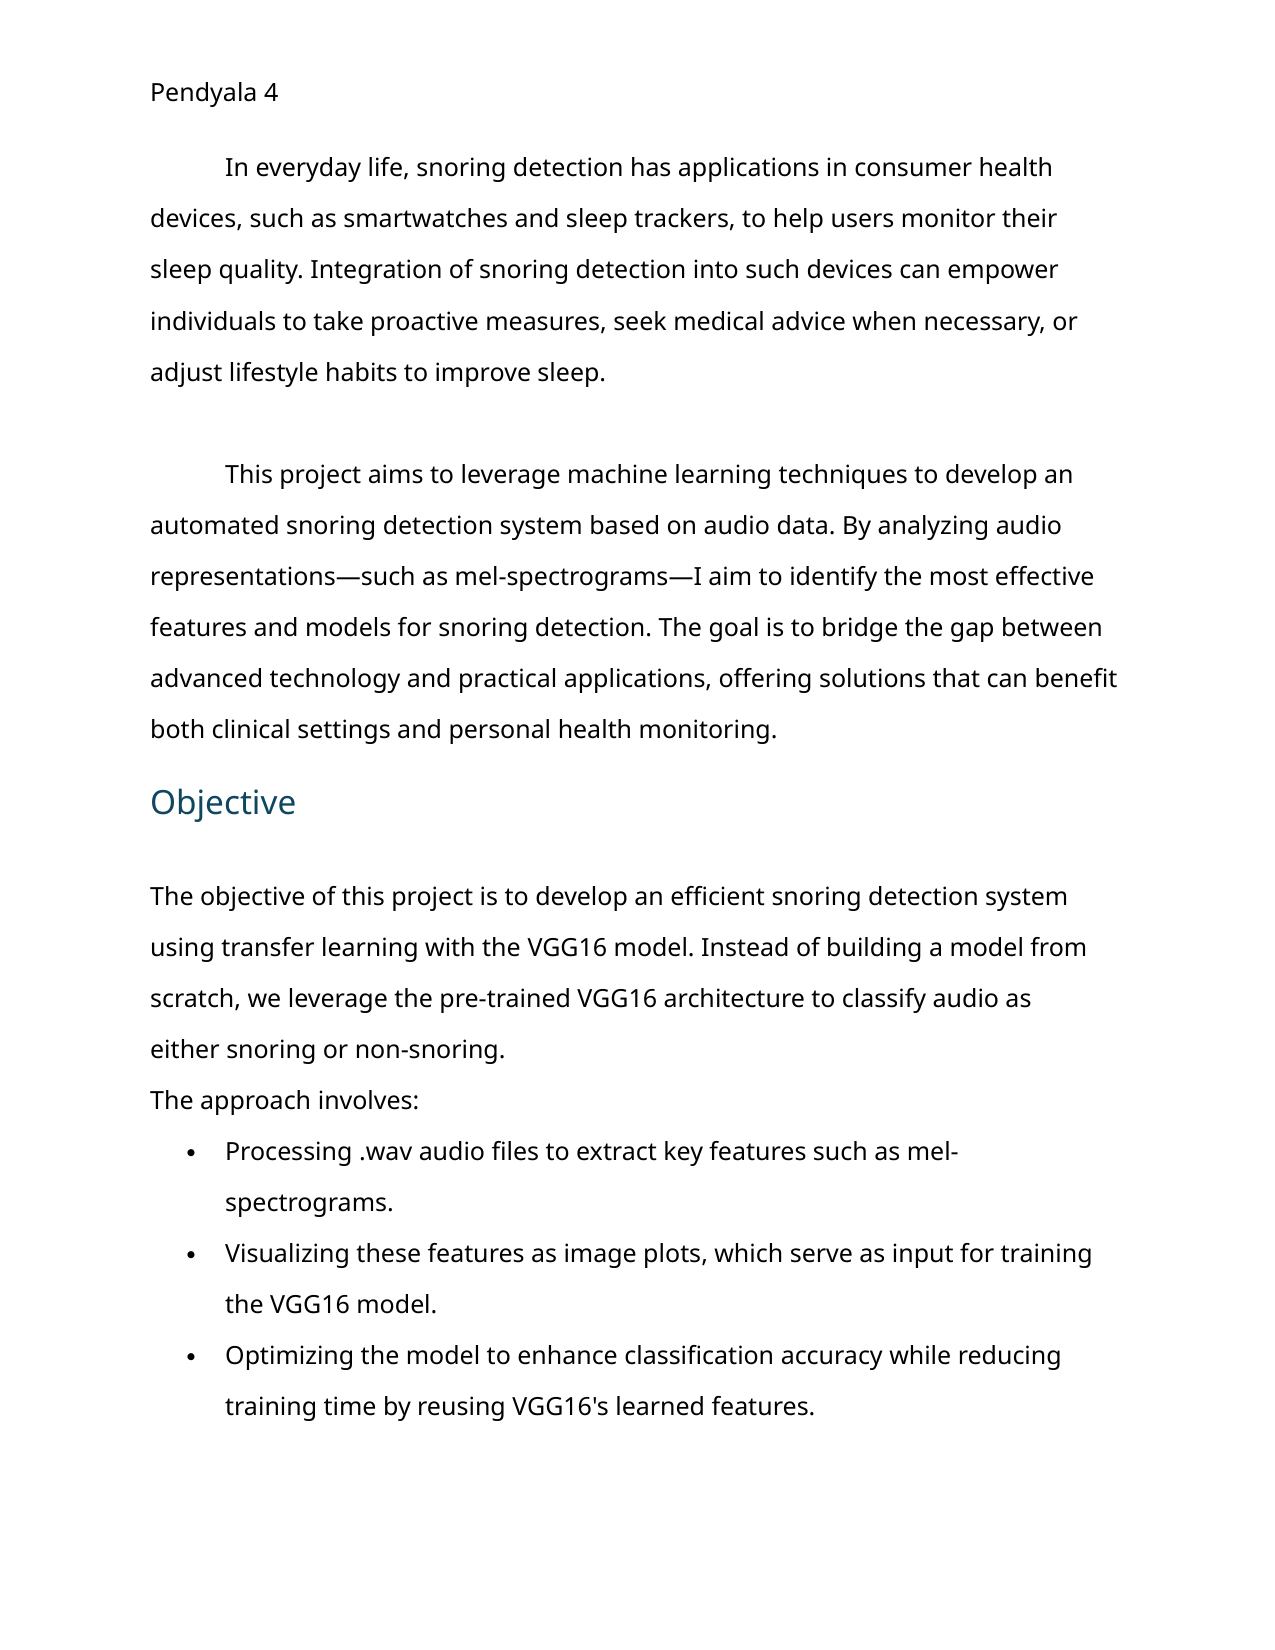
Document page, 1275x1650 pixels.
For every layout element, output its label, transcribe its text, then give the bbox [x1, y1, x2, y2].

text In everyday life, snoring detection has applications in consumer health devices, such as smartwatches and sleep trackers, to help users monitor their sleep quality. Integration of snoring detection into such devices can empower individuals to take proactive measures, seek medical advice when necessary, or adjust lifestyle habits to improve sleep. [150, 150, 1125, 388]
text This project aims to leverage machine learning techniques to develop an automated snoring detection system based on audio data. By analyzing audio representations—such as mel-spectrograms—I aim to identify the most effective features and models for snoring detection. The goal is to bridge the gap between advanced technology and practical applications, offering solutions that can benefit both clinical settings and personal health monitoring. [150, 456, 1125, 746]
subtitle Objective [150, 779, 1125, 824]
text The objective of this project is to develop an efficient snoring detection system using transfer learning with the VGG16 model. Instead of building a model from scratch, we leverage the pre-trained VGG16 architecture to classify audio as either snoring or non-snoring. [150, 878, 1125, 1066]
text The approach involves: [150, 1082, 1125, 1117]
list Optimizing the model to enhance classification accuracy while reducing training time by reusing VGG16's learned features. [187, 1338, 1125, 1423]
list Visualizing these features as image plots, which serve as input for training the VGG16 model. [187, 1236, 1125, 1321]
list Processing .wav audio files to extract key features such as mel-spectrograms. [187, 1133, 1125, 1219]
